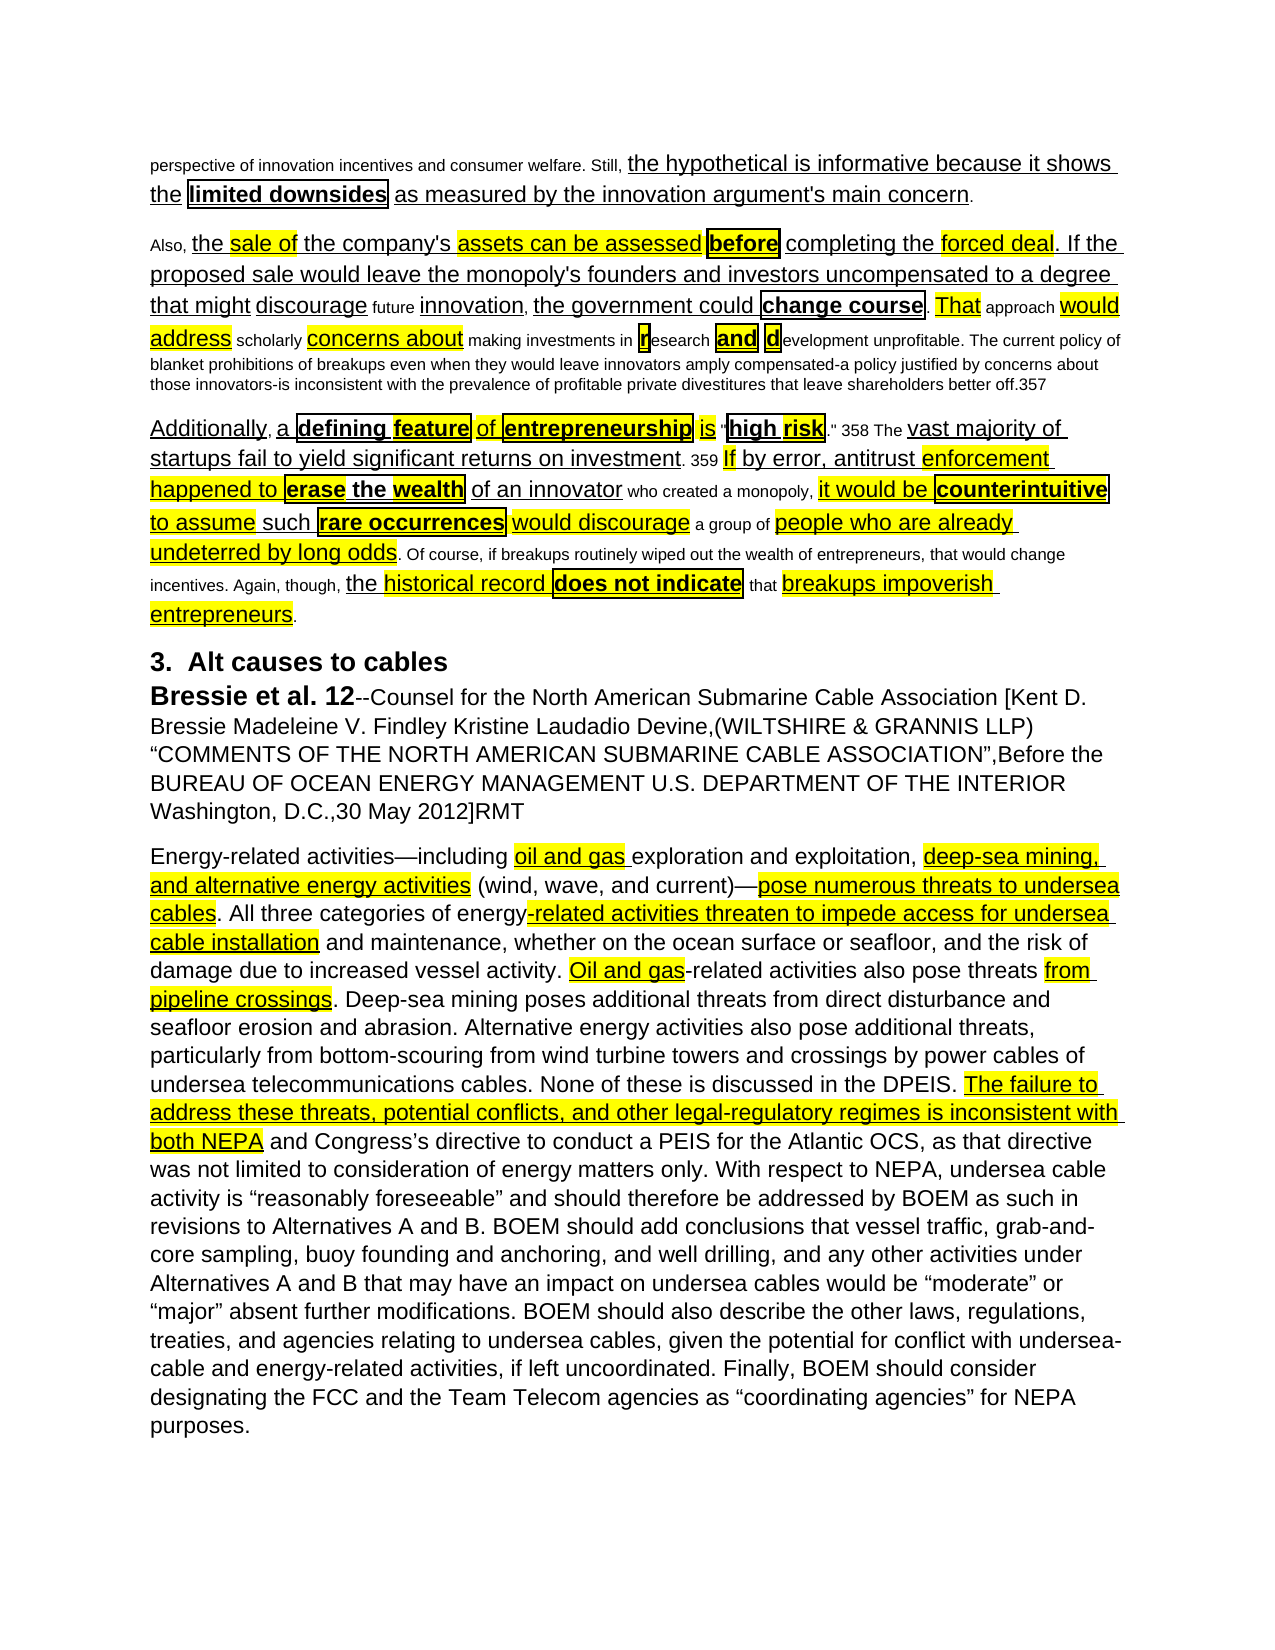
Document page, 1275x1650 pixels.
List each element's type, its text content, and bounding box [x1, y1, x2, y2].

text Also, the sale of the company's assets can be assessed before completing the forced deal. If the proposed sale would leave the monopoly's founders and investors uncompensated to a degree that might discourage future innovation, the government could change course. That approach would address scholarly concerns about making investments in research and development unprofitable. The current policy of blanket prohibitions of breakups even when they would leave innovators amply compensated-a policy justified by concerns about those innovators-is inconsistent with the prevalence of profitable private divestitures that leave shareholders better off.357 [150, 228, 1125, 394]
text Additionally, a defining feature of entrepreneurship is "high risk." 358 The vast majority of startups fail to yield significant returns on investment. 359 If by error, antitrust enforcement happened to erase the wealth of an innovator who created a monopoly, it would be counterintuitive to assume such rare occurrences would discourage a group of people who are already undeterred by long odds. Of course, if breakups routinely wiped out the wealth of entrepreneurs, that would change incentives. Again, though, the historical record does not indicate that breakups impoverish entrepreneurs. [150, 412, 1125, 627]
text Energy-related activities—including oil and gas exploration and exploitation, deep-sea mining, and alternative energy activities (wind, wave, and current)—pose numerous threats to undersea cables. All three categories of energy-related activities threaten to impede access for undersea cable installation and maintenance, whether on the ocean surface or seafloor, and the risk of damage due to increased vessel activity. Oil and gas-related activities also pose threats from pipeline crossings. Deep-sea mining poses additional threats from direct disturbance and seafloor erosion and abrasion. Alternative energy activities also pose additional threats, particularly from bottom-scouring from wind turbine towers and crossings by power cables of undersea telecommunications cables. None of these is discussed in the DPEIS. The failure to address these threats, potential conflicts, and other legal-regulatory regimes is inconsistent with both NEPA and Congress’s directive to conduct a PEIS for the Atlantic OCS, as that directive was not limited to consideration of energy matters only. With respect to NEPA, undersea cable activity is “reasonably foreseeable” and should therefore be addressed by BOEM as such in revisions to Alternatives A and B. BOEM should add conclusions that vessel traffic, grab-and-core sampling, buoy founding and anchoring, and well drilling, and any other activities under Alternatives A and B that may have an impact on undersea cables would be “moderate” or “major” absent further modifications. BOEM should also describe the other laws, regulations, treaties, and agencies relating to undersea cables, given the potential for conflict with undersea- cable and energy-related activities, if left uncoordinated. Finally, BOEM should consider designating the FCC and the Team Telecom agencies as “coordinating agencies” for NEPA purposes. [150, 1123, 1125, 1438]
text Bressie et al. 12--Counsel for the North American Submarine Cable Association [Kent D. Bressie Madeleine V. Findley Kristine Laudadio Devine,(WILTSHIRE & GRANNIS LLP) “COMMENTS OF THE NORTH AMERICAN SUBMARINE CABLE ASSOCIATION”,Before the BUREAU OF OCEAN ENERGY MANAGEMENT U.S. DEPARTMENT OF THE INTERIOR Washington, D.C.,30 May 2012]RMT [150, 679, 1125, 824]
text Energy-related activities—including oil and gas exploration and exploitation, deep-sea mining, and alternative energy activities (wind, wave, and current)—pose numerous threats to undersea cables. All three categories of energy-related activities threaten to impede access for undersea cable installation and maintenance, whether on the ocean surface or seafloor, and the risk of damage due to increased vessel activity. Oil and gas-related activities also pose threats from pipeline crossings. Deep-sea mining poses additional threats from direct disturbance and seafloor erosion and abrasion. Alternative energy activities also pose additional threats, particularly from bottom-scouring from wind turbine towers and crossings by power cables of undersea telecommunications cables. None of these is discussed in the DPEIS. The failure to address these threats, potential conflicts, and other legal-regulatory regimes is inconsistent with both NEPA and Congress’s directive to conduct a PEIS for the Atlantic OCS, as that directive was not limited to consideration of energy matters only. With respect to NEPA, undersea cable activity is “reasonably foreseeable” and should therefore be addressed by BOEM as such in revisions to Alternatives A and B. BOEM should add conclusions that vessel traffic, grab-and-core sampling, buoy founding and anchoring, and well drilling, and any other activities under Alternatives A and B that may have an impact on undersea cables would be “moderate” or “major” absent further modifications. BOEM should also describe the other laws, regulations, treaties, and agencies relating to undersea cables, given the potential for conflict with undersea- cable and energy-related activities, if left uncoordinated. Finally, BOEM should consider designating the FCC and the Team Telecom agencies as “coordinating agencies” for NEPA purposes. [150, 843, 1125, 1122]
subtitle Alt causes to cables [150, 646, 1125, 677]
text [150, 150, 1125, 209]
